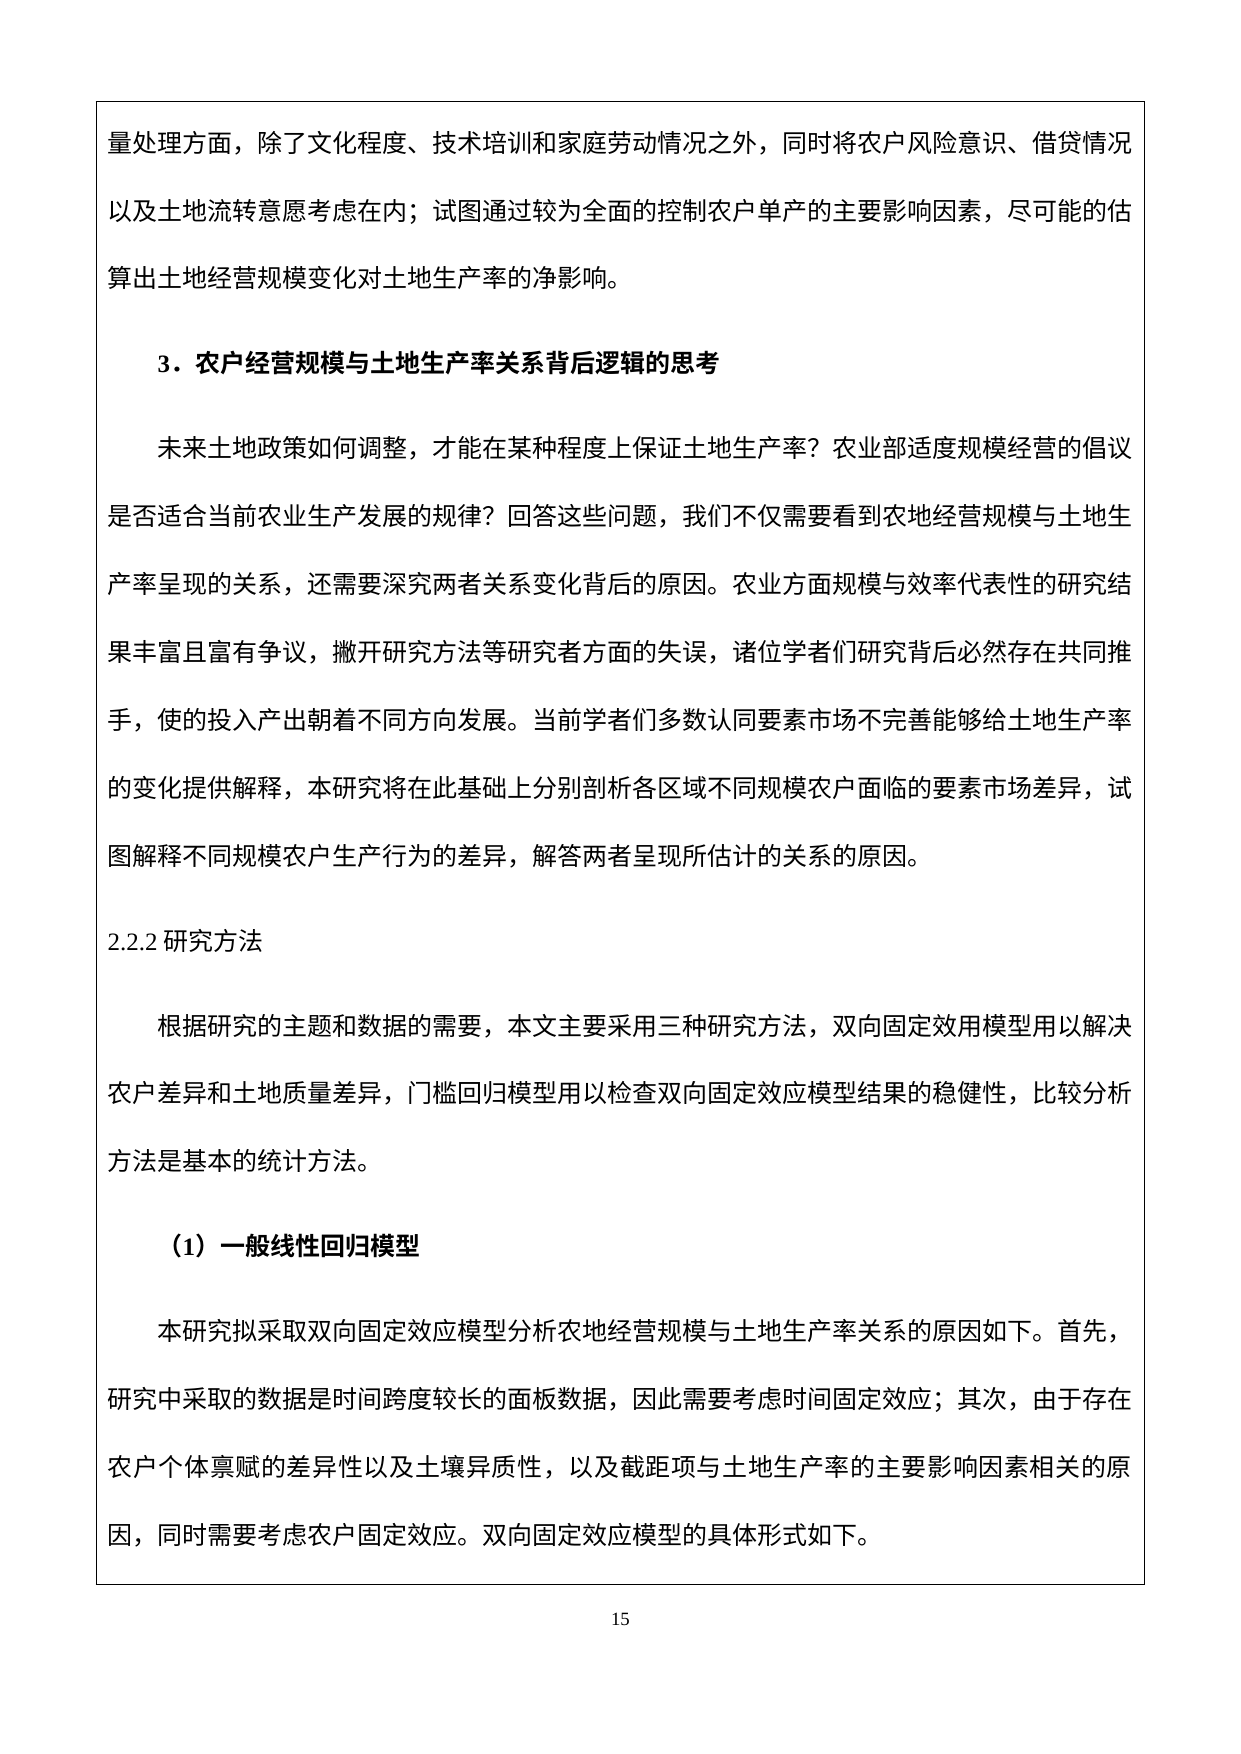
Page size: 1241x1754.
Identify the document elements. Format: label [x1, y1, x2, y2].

table_header [97, 102, 1144, 1584]
